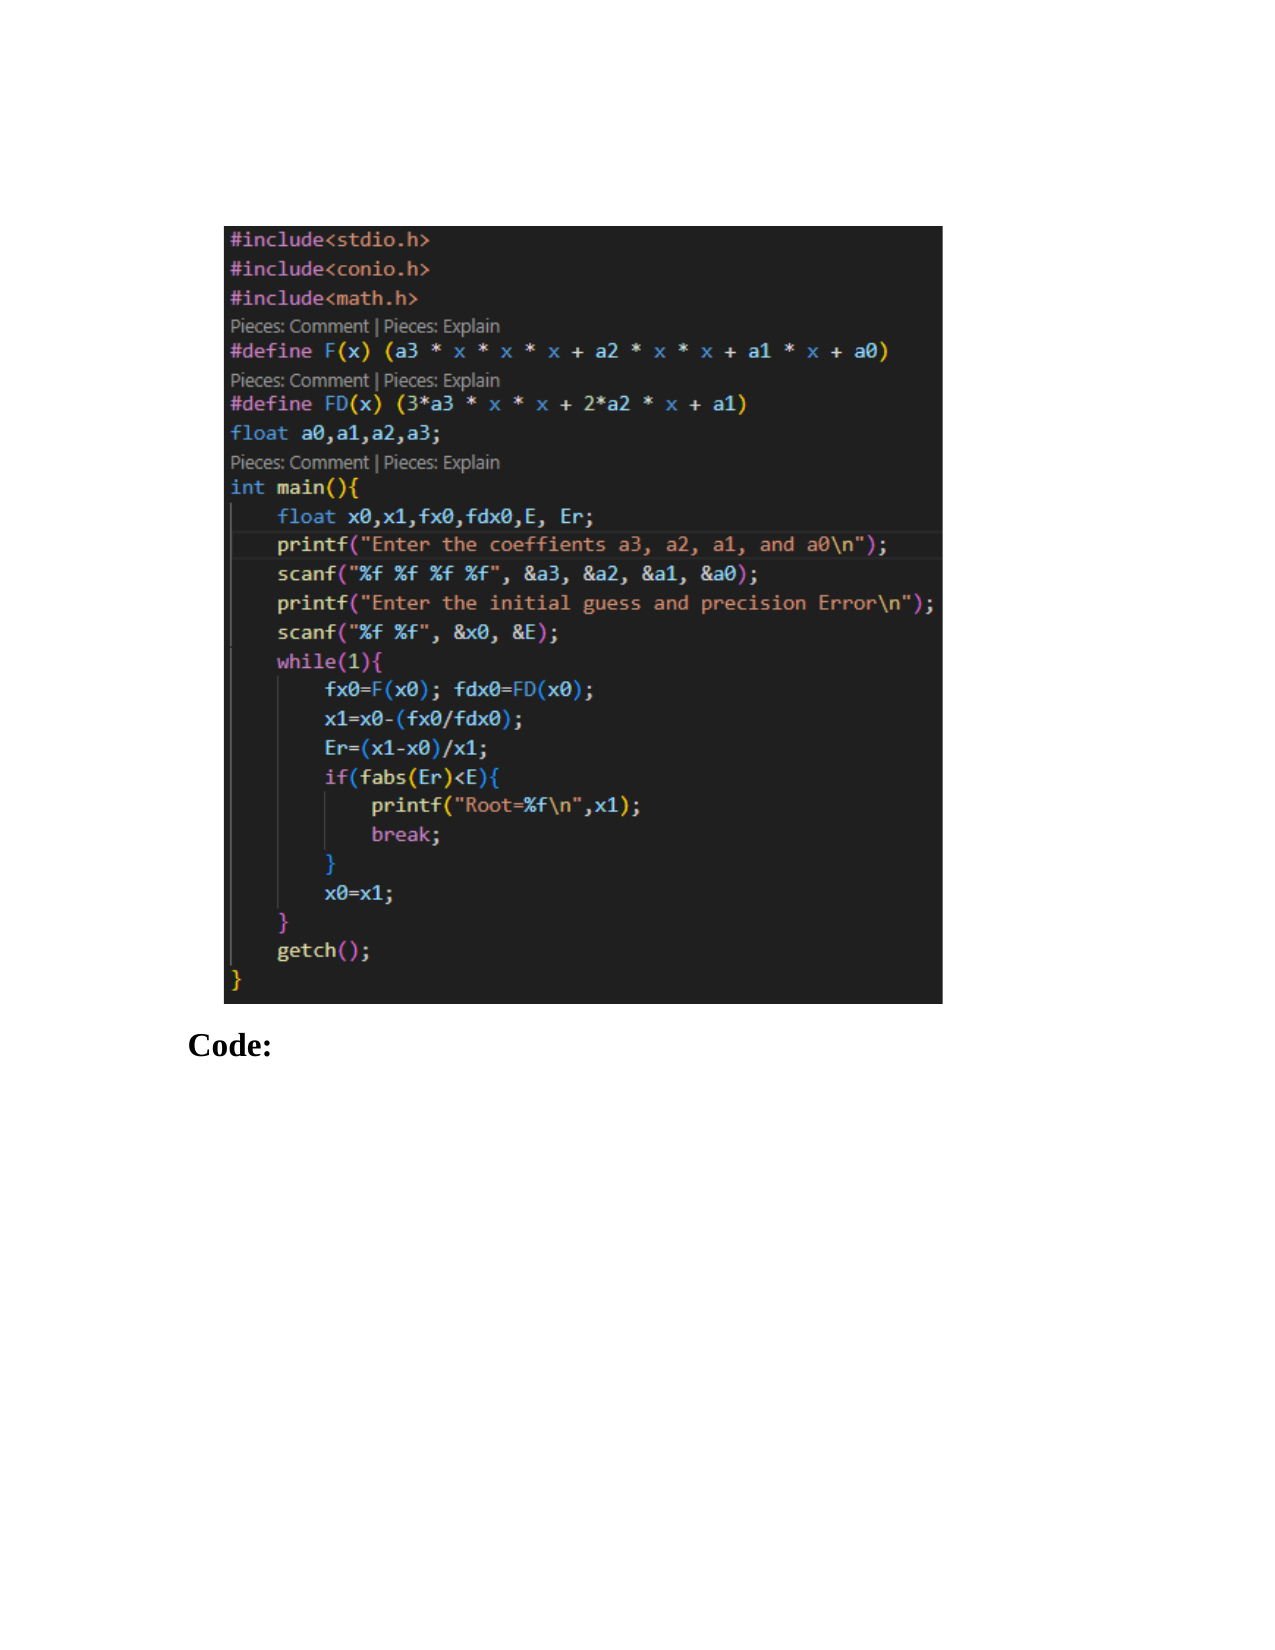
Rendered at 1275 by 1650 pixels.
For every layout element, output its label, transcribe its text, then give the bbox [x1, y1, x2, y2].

text Code: [187, 442, 1125, 1064]
picture [223, 226, 943, 1004]
